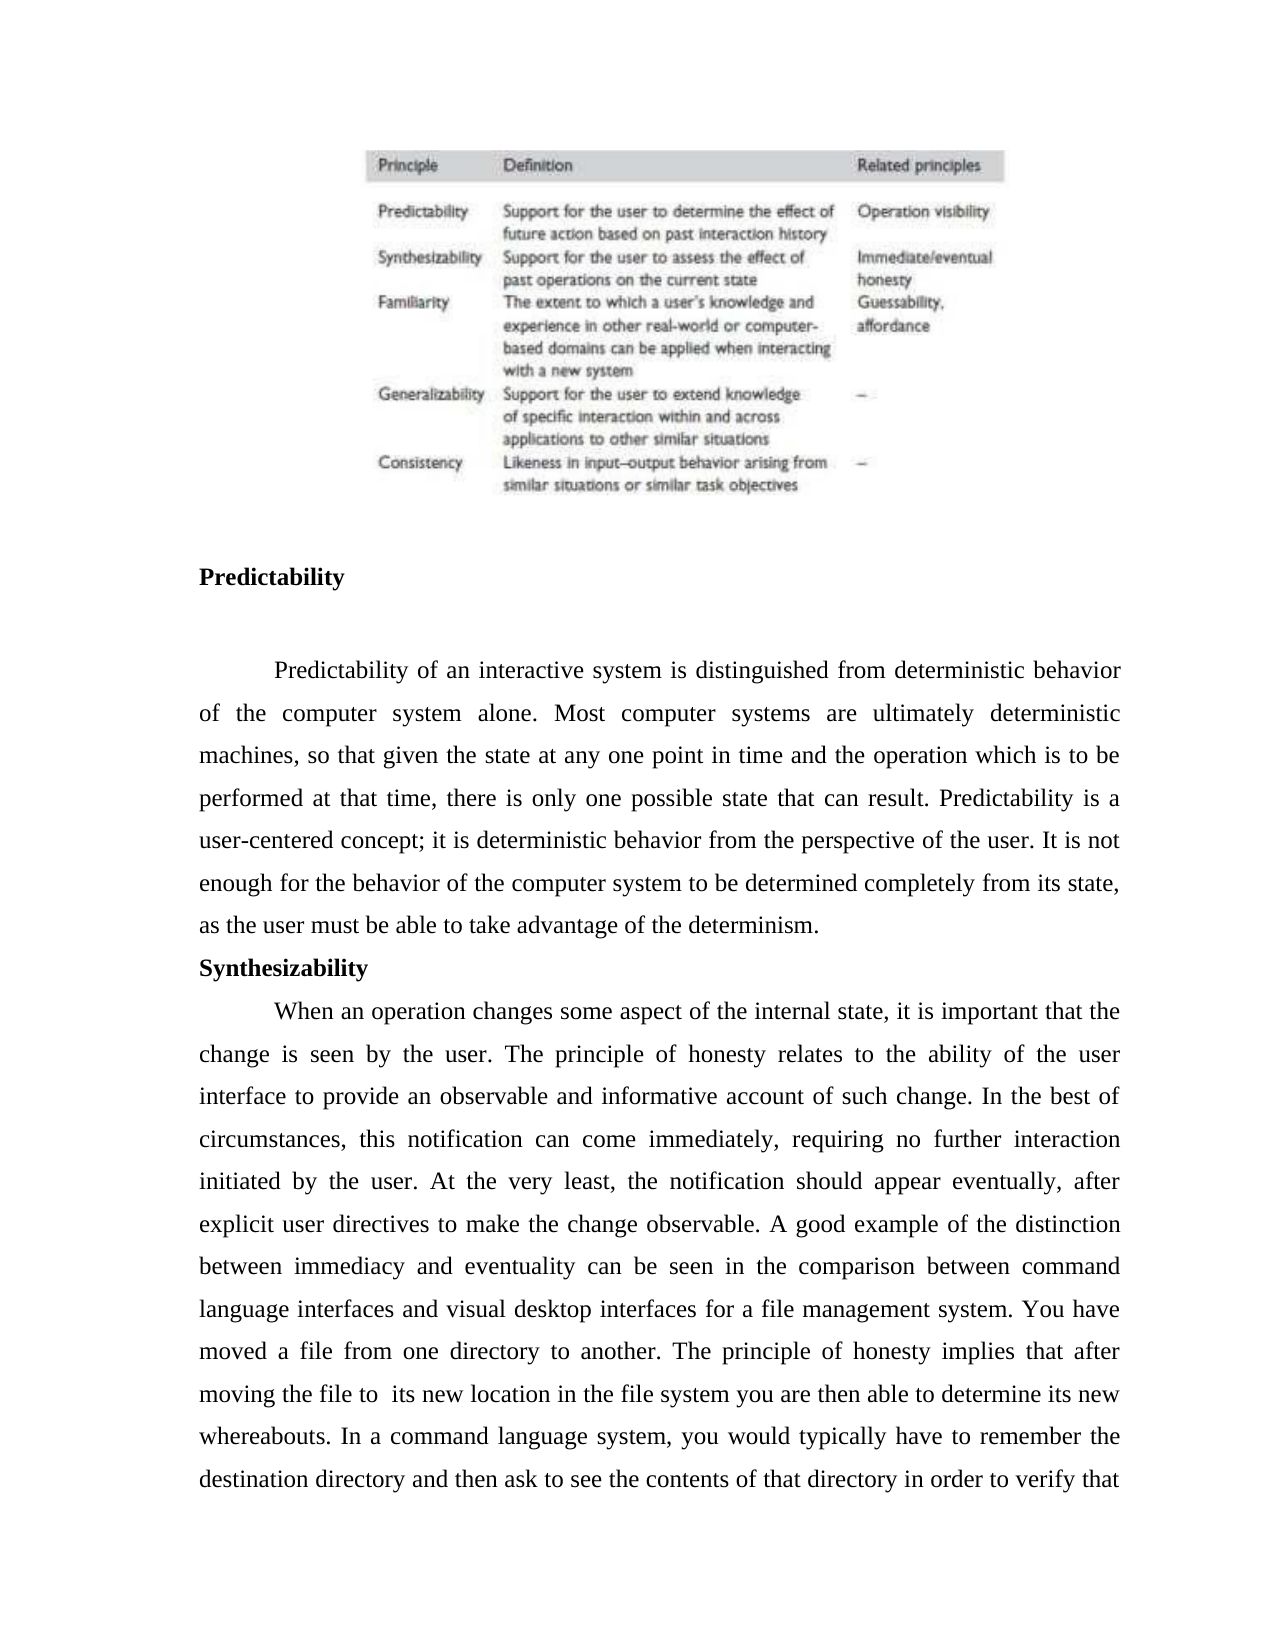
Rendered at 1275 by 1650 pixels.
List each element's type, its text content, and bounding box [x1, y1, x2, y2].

text Predictability of an interactive system is distinguished from deterministic behavior of the computer system alone. Most computer systems are ultimately deterministic machines, so that given the state at any one point in time and the operation which is to be performed at that time, there is only one possible state that can result. Predictability is a user-centered concept; it is deterministic behavior from the perspective of the user. It is not enough for the behavior of the computer system to be determined completely from its state, as the user must be able to take advantage of the determinism. [199, 656, 1121, 939]
picture [360, 150, 1010, 497]
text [199, 996, 1121, 1492]
text Predictability [199, 562, 1072, 591]
text Synthesizability [199, 953, 1072, 982]
